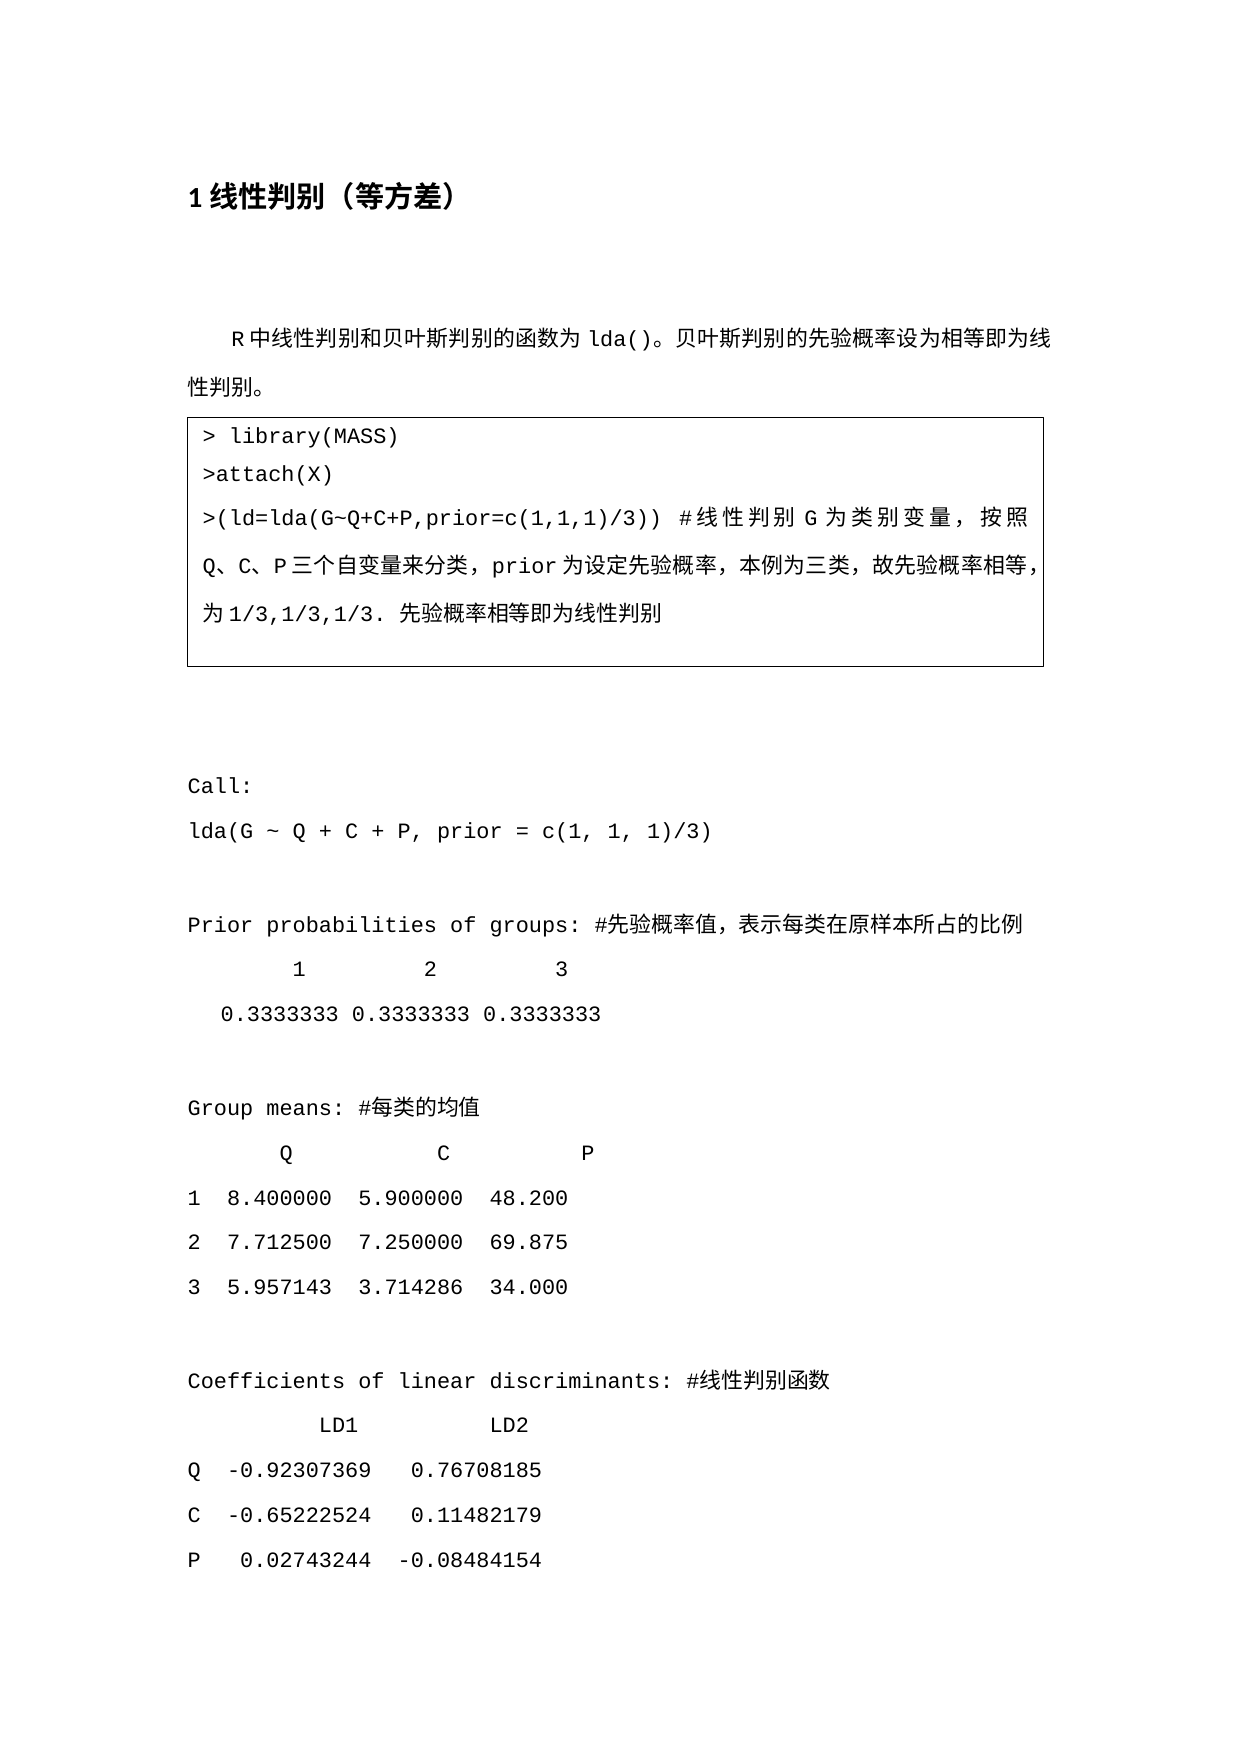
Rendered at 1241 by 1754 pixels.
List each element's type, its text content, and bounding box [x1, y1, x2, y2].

text C -0.65222524 0.11482179 [187, 1501, 1053, 1533]
text 1 8.400000 5.900000 48.200 [187, 1183, 1053, 1215]
text 2 7.712500 7.250000 69.875 [187, 1228, 1053, 1260]
text 3 5.957143 3.714286 34.000 [187, 1273, 1053, 1305]
text P 0.02743244 -0.08484154 [187, 1546, 1053, 1578]
text lda(G ~ Q + C + P, prior = c(1, 1, 1)/3) [187, 817, 1053, 849]
text Prior probabilities of groups: #先验概率值，表示每类在原样本所占的比例 [187, 906, 1053, 939]
text Q -0.92307369 0.76708185 [187, 1456, 1053, 1488]
text 0.3333333 0.3333333 0.3333333 [187, 1000, 1053, 1032]
subtitle 1 线性判别（等方差） [187, 162, 1053, 227]
text Call: [187, 772, 1053, 804]
text Q C P [187, 1138, 1053, 1170]
text R中线性判别和贝叶斯判别的函数为lda()。贝叶斯判别的先验概率设为相等即为线性判别。 [187, 321, 1053, 402]
text 1 2 3 [187, 955, 1053, 987]
text Group means: #每类的均值 [187, 1089, 1053, 1122]
text Coefficients of linear discriminants: #线性判别函数 [187, 1362, 1053, 1395]
text LD1 LD2 [187, 1411, 1053, 1443]
